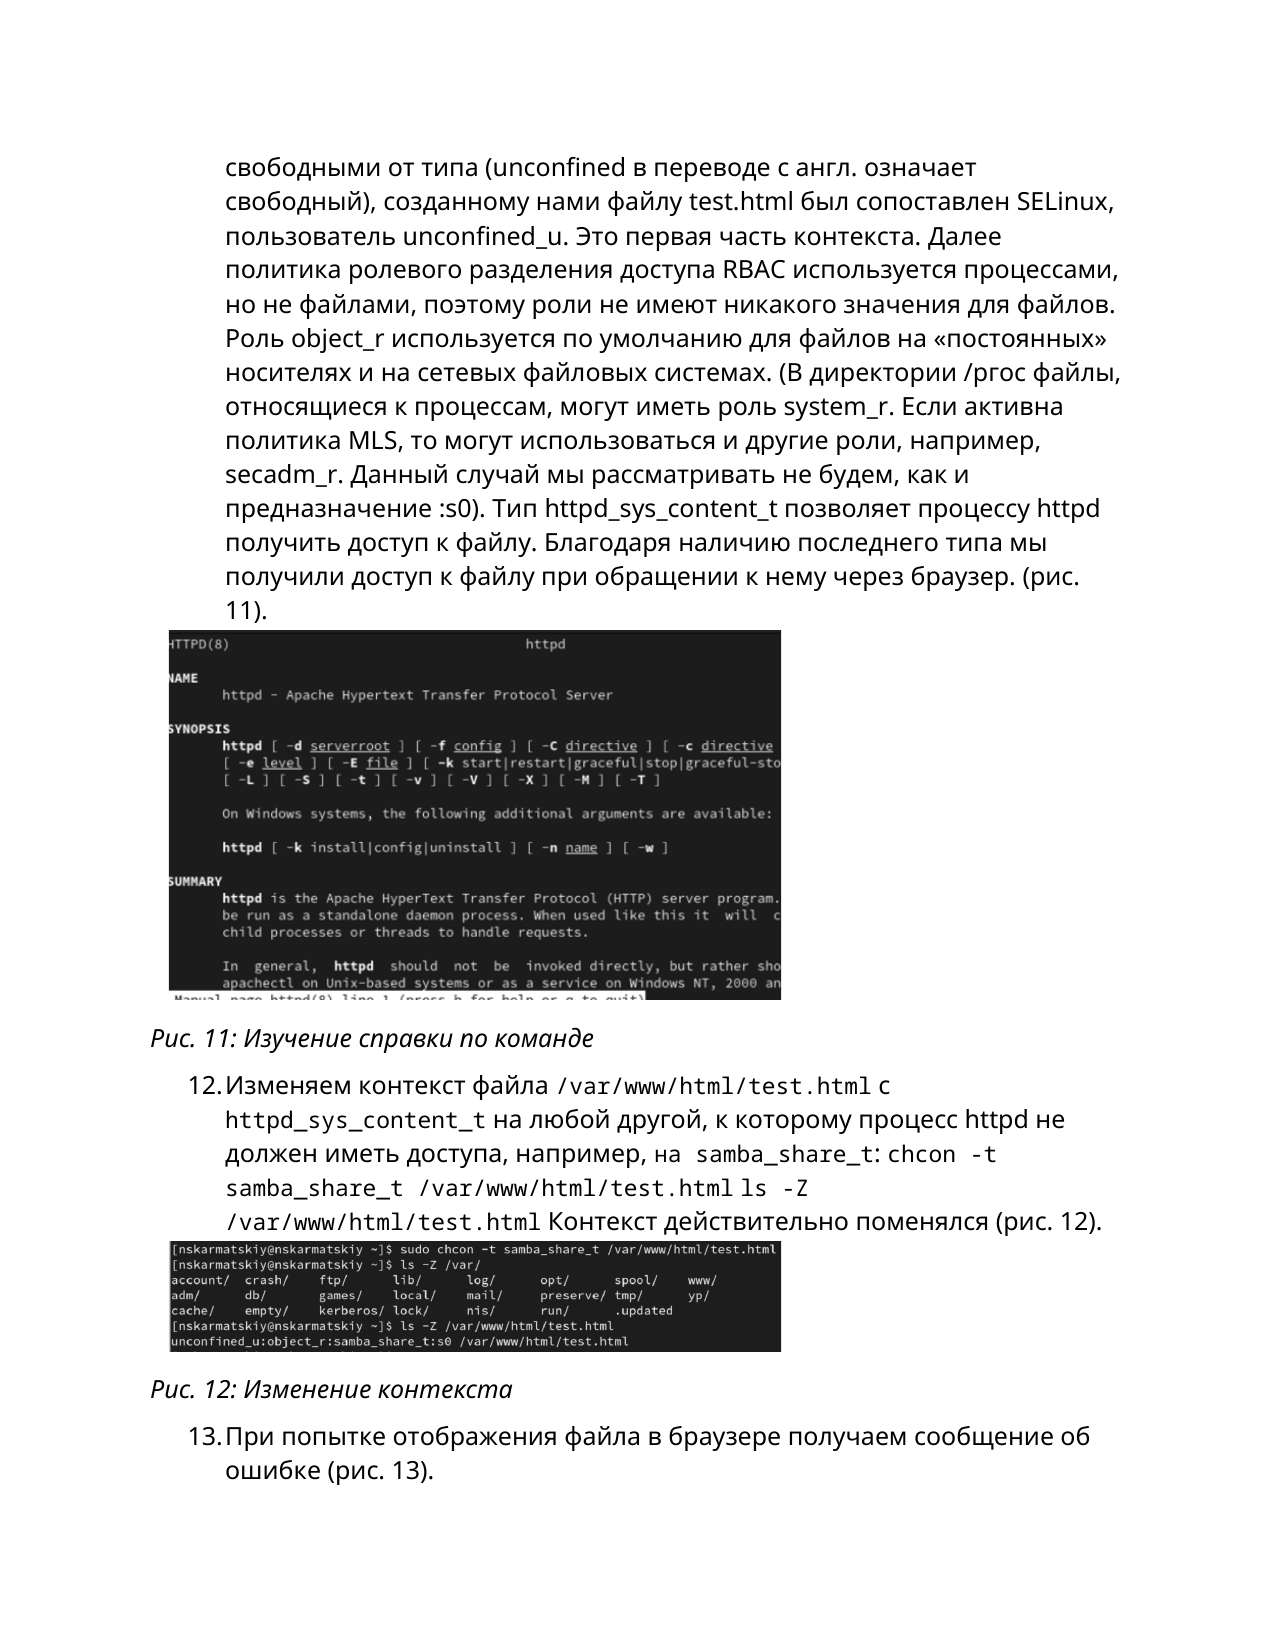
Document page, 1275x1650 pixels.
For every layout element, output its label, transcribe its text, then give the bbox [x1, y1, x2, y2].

text Рис. 11: Изучение справки по команде [150, 1021, 1125, 1055]
picture [168, 630, 782, 1000]
picture [168, 1241, 782, 1352]
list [187, 150, 1125, 627]
list При попытке отображения файла в браузере получаем сообщение об ошибке (рис. 13). [187, 1419, 1125, 1487]
text Рис. 12: Изменение контекста [150, 1372, 1125, 1406]
list Изменяем контекст файла /var/www/html/test.html с httpd_sys_content_t на любой другой, к которому процесс httpd не должен иметь доступа, например, на samba_share_t: chcon -t samba_share_t /var/www/html/test.html ls -Z /var/www/html/test.html Контекст действительно поменялся (рис. 12). [187, 1067, 1125, 1238]
